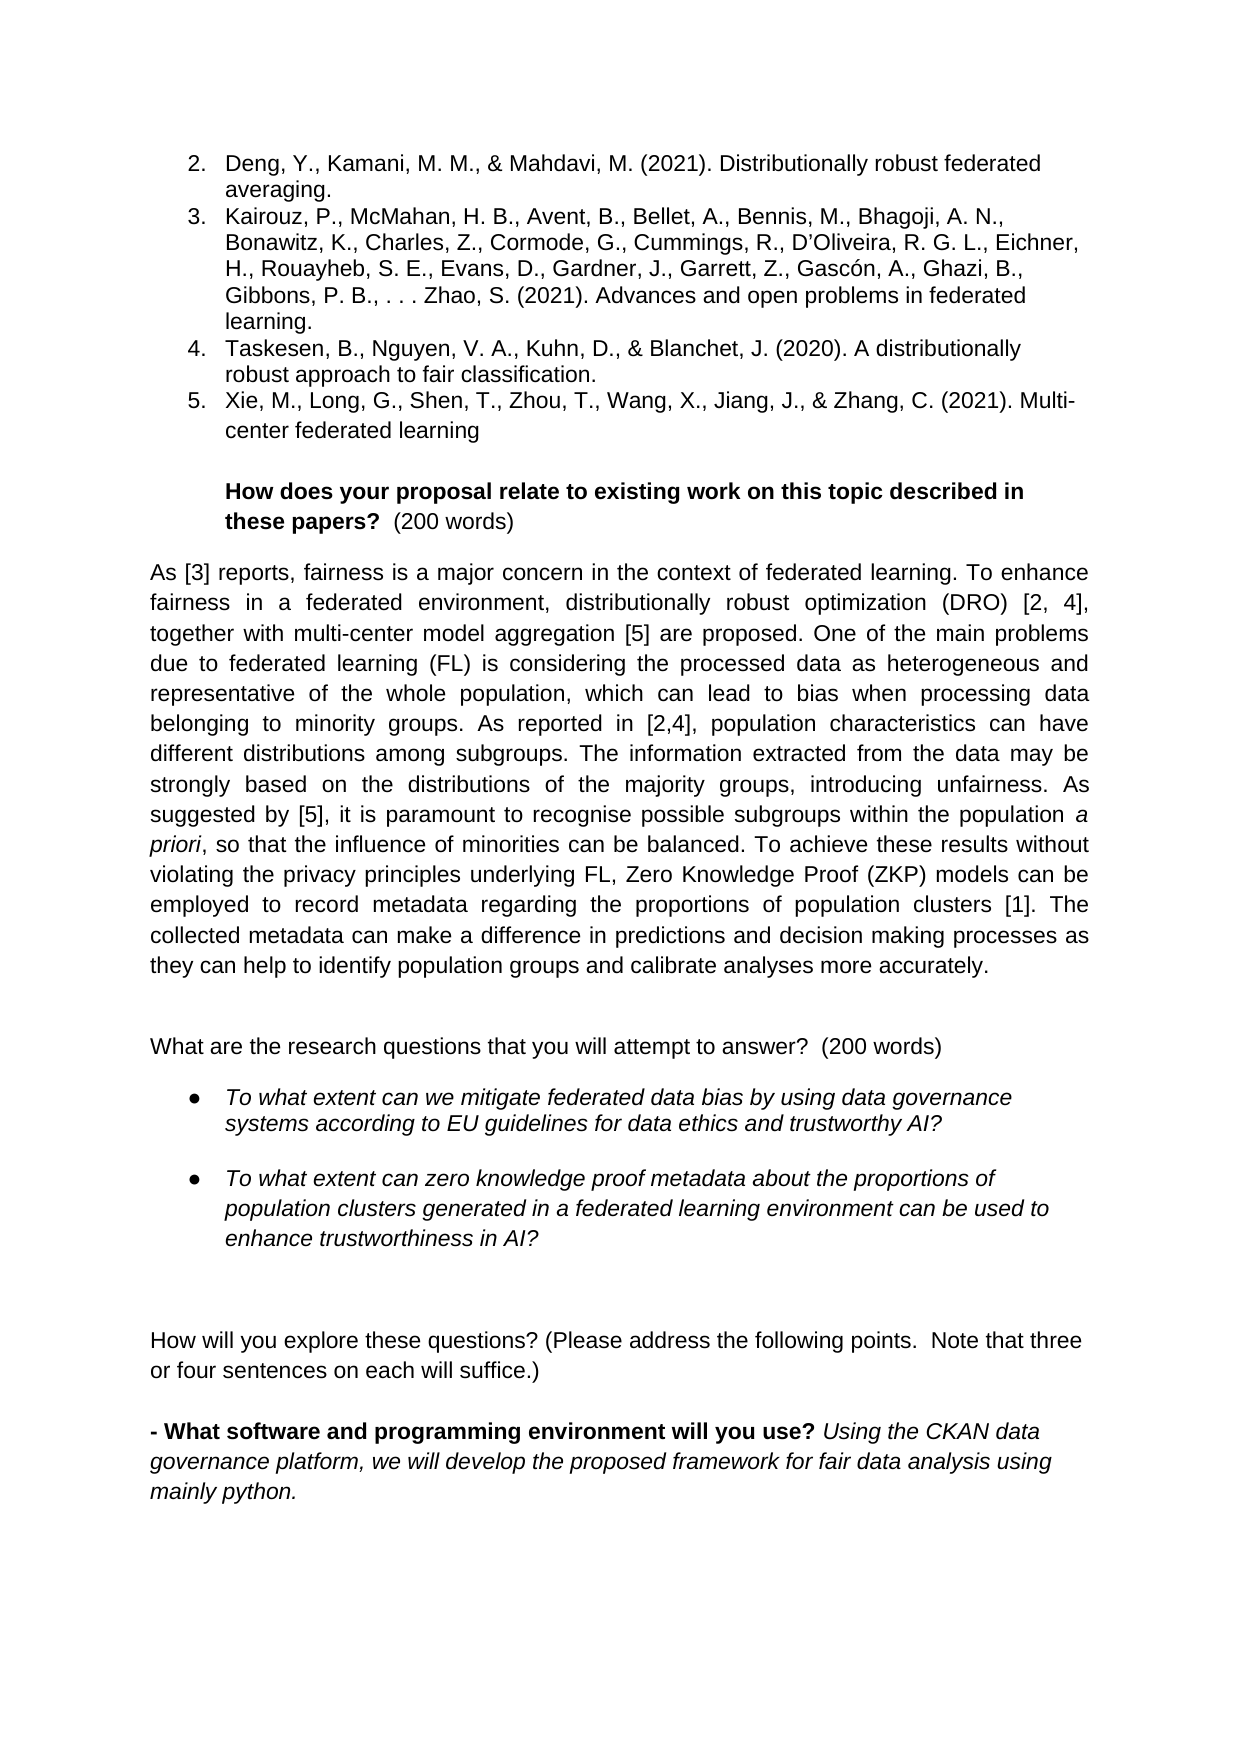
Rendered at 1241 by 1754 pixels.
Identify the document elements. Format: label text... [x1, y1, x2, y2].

list Kairouz, P., McMahan, H. B., Avent, B., Bellet, A., Bennis, M., Bhagoji, A. N., Bonawitz, K., Charles, Z., Cormode, G., Cummings, R., D’Oliveira, R. G. L., Eichner, H., Rouayheb, S. E., Evans, D., Gardner, J., Garrett, Z., Gascón, A., Ghazi, B., Gibbons, P. B., . . . Zhao, S. (2021). Advances and open problems in federated learning. [187, 203, 1090, 334]
list To what extent can zero knowledge proof metadata about the proportions of population clusters generated in a federated learning environment can be used to enhance trustworthiness in AI? [187, 1165, 1090, 1252]
list Taskesen, B., Nguyen, V. A., Kuhn, D., & Blanchet, J. (2020). A distributionally robust approach to fair classification. [187, 334, 1090, 387]
text What are the research questions that you will attempt to answer? (200 words) [150, 1003, 1090, 1059]
list Deng, Y., Kamani, M. M., & Mahdavi, M. (2021). Distributionally robust federated averaging. [187, 150, 1090, 203]
text As [3] reports, fairness is a major concern in the context of federated learning. To enhance fairness in a federated environment, distributionally robust optimization (DRO) [2, 4], together with multi-center model aggregation [5] are proposed. One of the main problems due to federated learning (FL) is considering the processed data as heterogeneous and representative of the whole population, which can lead to bias when processing data belonging to minority groups. As reported in [2,4], population characteristics can have different distributions among subgroups. The information extracted from the data may be strongly based on the distributions of the majority groups, introducing unfairness. As suggested by [5], it is paramount to recognise possible subgroups within the population a priori, so that the influence of minorities can be balanced. To achieve these results without violating the privacy principles underlying FL, Zero Knowledge Proof (ZKP) models can be employed to record metadata regarding the proportions of population clusters [1]. The collected metadata can make a difference in predictions and decision making processes as they can help to identify population groups and calibrate analyses more accurately. [150, 559, 1090, 978]
list Xie, M., Long, G., Shen, T., Zhou, T., Wang, X., Jiang, J., & Zhang, C. (2021). Multi-center federated learning How does your proposal relate to existing work on this topic described in these papers? (200 words) [187, 387, 1090, 534]
list To what extent can we mitigate federated data bias by using data governance systems according to EU guidelines for data ethics and trustworthy AI? [187, 1084, 1090, 1165]
text How will you explore these questions? (Please address the following points. Note that three or four sentences on each will suffice.) - What software and programming environment will you use? Using the CKAN data governance platform, we will develop the proposed framework for fair data analysis using mainly python. [150, 1327, 1090, 1505]
